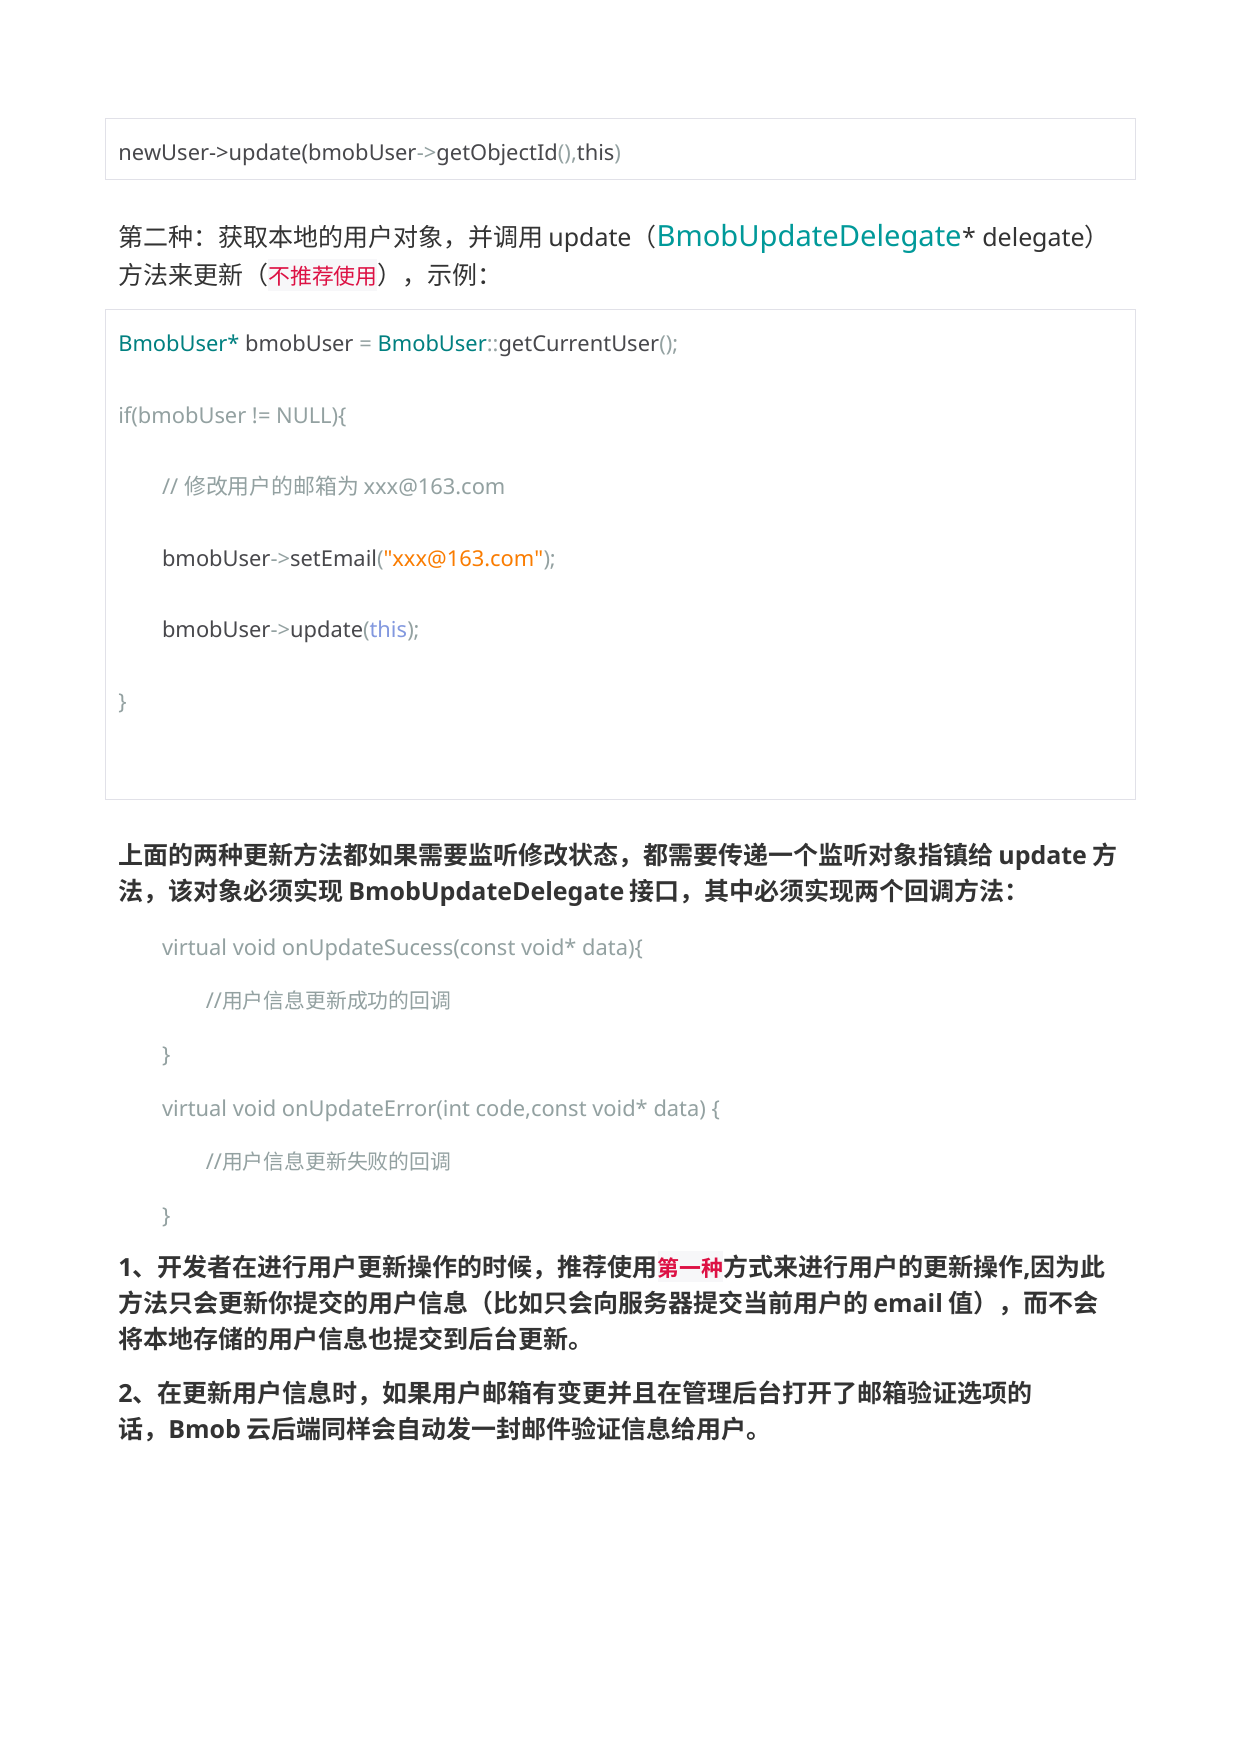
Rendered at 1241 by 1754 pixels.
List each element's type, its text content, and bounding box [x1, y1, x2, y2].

text //用户信息更新成功的回调 [118, 979, 1122, 1015]
text BmobUser* bmobUser = BmobUser::getCurrentUser(); [106, 310, 1135, 358]
text if(bmobUser != NULL){ [106, 381, 1135, 429]
text 第二种：获取本地的用户对象，并调用update（BmobUpdateDelegate* delegate）方法来更新（不推荐使用），示例： [118, 216, 1122, 292]
text 2、在更新用户信息时，如果用户邮箱有变更并且在管理后台打开了邮箱验证选项的话，Bmob云后端同样会自动发一封邮件验证信息给用户。 [118, 1374, 1122, 1446]
text bmobUser->setEmail("xxx@163.com"); [106, 524, 1135, 572]
text newUser->update(bmobUser->getObjectId(),this) [106, 119, 1135, 179]
text 1、开发者在进行用户更新操作的时候，推荐使用第一种方式来进行用户的更新操作,因为此方法只会更新你提交的用户信息（比如只会向服务器提交当前用户的email值），而不会将本地存储的用户信息也提交到后台更新。 [118, 1247, 1122, 1356]
text } [118, 1194, 1122, 1229]
text 上面的两种更新方法都如果需要监听修改状态，都需要传递一个监听对象指镇给update方法，该对象必须实现BmobUpdateDelegate接口，其中必须实现两个回调方法： [118, 836, 1122, 908]
text // 修改用户的邮箱为xxx@163.com [106, 452, 1135, 501]
text virtual void onUpdateSucess(const void* data){ [118, 926, 1122, 962]
text virtual void onUpdateError(int code,const void* data) { [118, 1087, 1122, 1122]
text } [118, 1033, 1122, 1069]
text //用户信息更新失败的回调 [118, 1140, 1122, 1176]
text bmobUser->update(this); [106, 595, 1135, 644]
text } [106, 667, 1135, 715]
